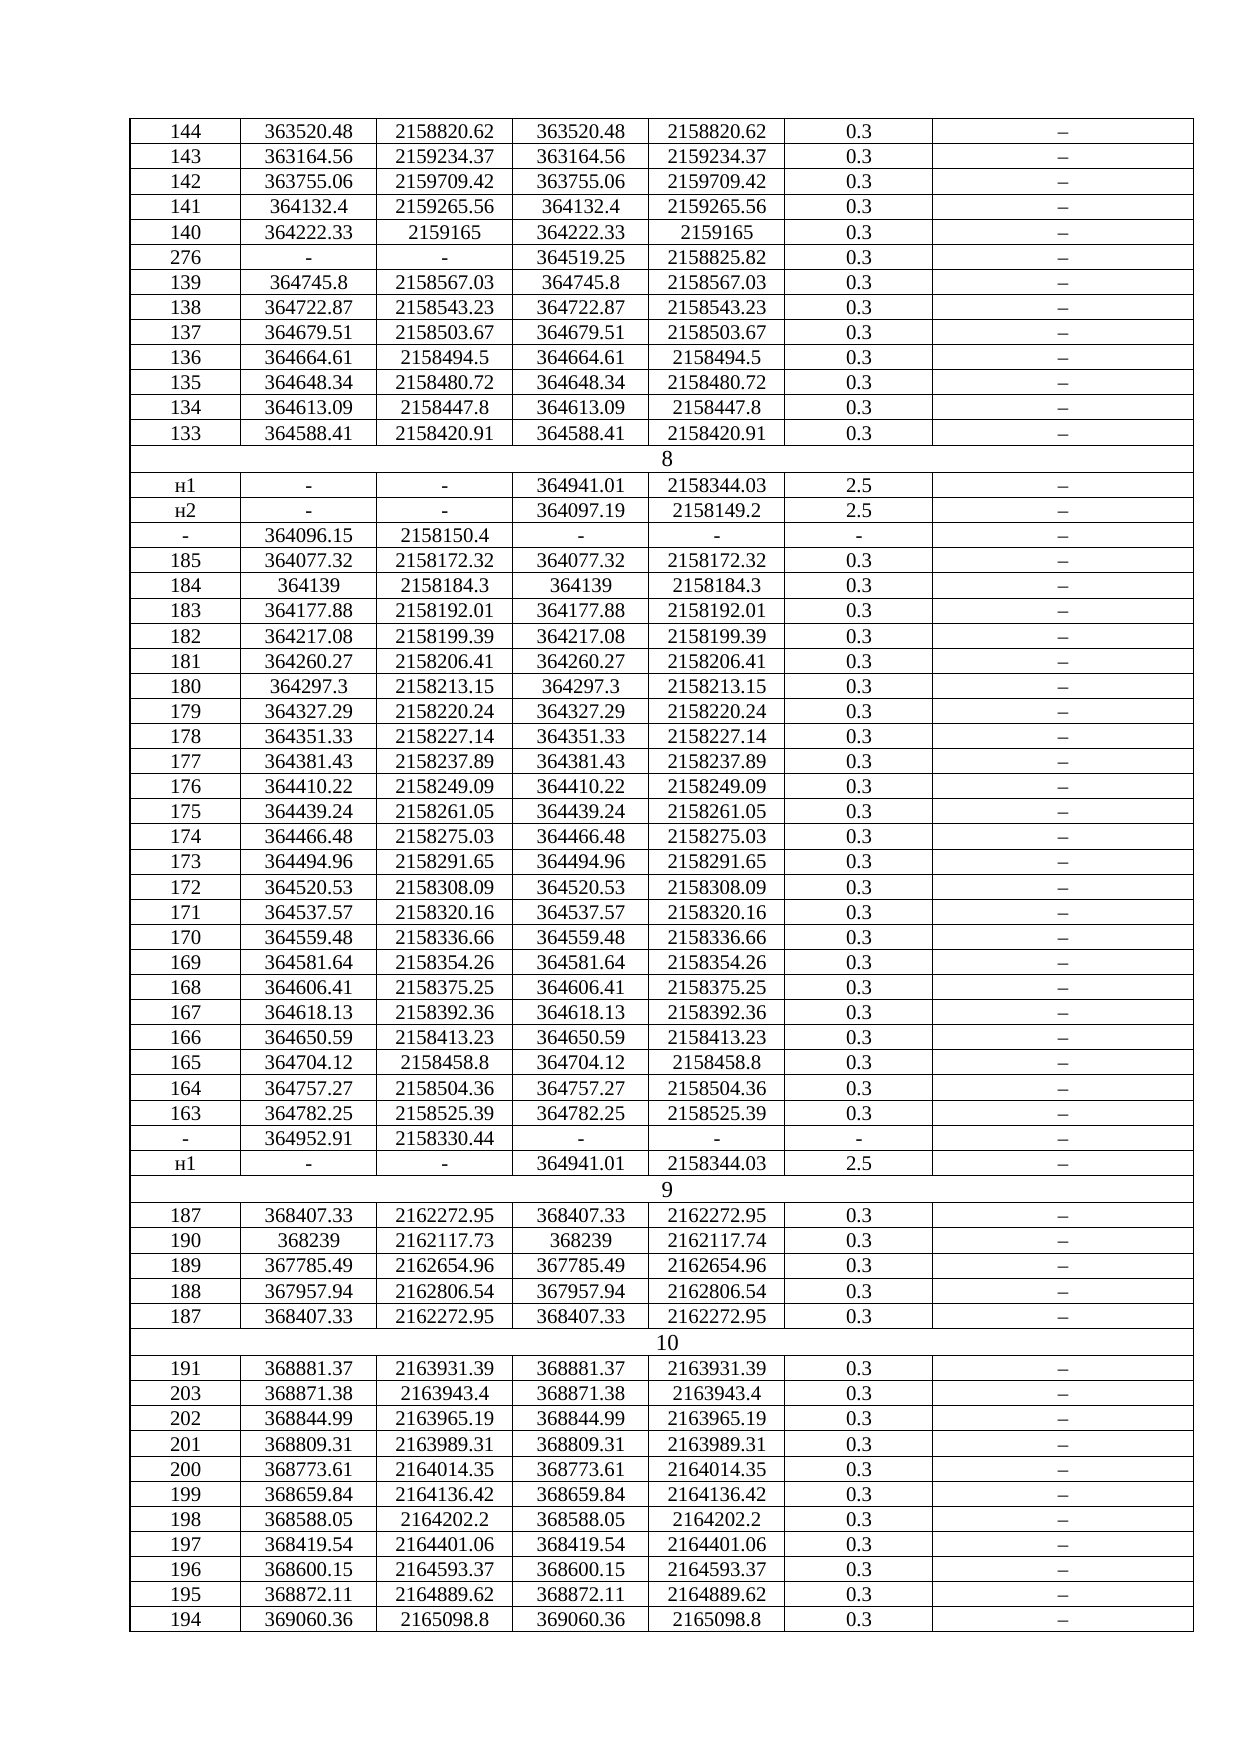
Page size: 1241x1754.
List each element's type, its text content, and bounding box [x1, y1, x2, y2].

table_cell 2164136.42 [377, 1482, 512, 1506]
table_cell 368872.11 [241, 1582, 376, 1606]
table_cell – [933, 624, 1193, 648]
table_cell 363755.06 [513, 169, 648, 193]
table_cell 364537.57 [241, 900, 376, 924]
table_cell 368588.05 [241, 1507, 376, 1531]
table_cell 0.3 [785, 1482, 932, 1506]
table_cell 2158480.72 [649, 370, 784, 394]
table_cell 133 [131, 420, 240, 444]
table_cell 367785.49 [241, 1254, 376, 1277]
table_cell 180 [131, 674, 240, 698]
table_cell – [933, 345, 1193, 369]
table_cell 363520.48 [513, 119, 648, 143]
table_cell 368419.54 [513, 1532, 648, 1556]
table_cell – [933, 1381, 1193, 1405]
table_cell 0.3 [785, 1000, 932, 1024]
table_cell 2158308.09 [649, 875, 784, 899]
table_cell 8 [131, 446, 1193, 472]
table_cell 364466.48 [513, 824, 648, 848]
table_cell 368773.61 [241, 1457, 376, 1481]
table_cell 0.3 [785, 1406, 932, 1430]
table_cell 368407.33 [241, 1304, 376, 1328]
table_cell 0.3 [785, 674, 932, 698]
table_cell – [933, 1101, 1193, 1124]
table_cell 364217.08 [513, 624, 648, 648]
table_cell 2158543.23 [377, 295, 512, 319]
table_cell 364588.41 [513, 420, 648, 444]
table_cell 0.3 [785, 548, 932, 572]
table_cell 187 [131, 1304, 240, 1328]
table_cell 2159165 [649, 220, 784, 244]
table_cell 0.3 [785, 1203, 932, 1227]
table_cell 2158172.32 [649, 548, 784, 572]
table_cell 2158220.24 [649, 699, 784, 723]
table_cell 2158480.72 [377, 370, 512, 394]
table_cell 0.3 [785, 1279, 932, 1303]
table_cell 2158447.8 [649, 395, 784, 419]
table_cell 135 [131, 370, 240, 394]
table_cell 367785.49 [513, 1254, 648, 1277]
table_cell – [933, 1228, 1193, 1252]
table_cell 2158503.67 [377, 320, 512, 344]
table_cell 2158172.32 [377, 548, 512, 572]
table_cell 2158261.05 [649, 799, 784, 823]
table_cell 2159709.42 [377, 169, 512, 193]
table_cell н1 [131, 473, 240, 497]
table_cell 0.3 [785, 1304, 932, 1328]
table_cell 0.3 [785, 900, 932, 924]
table_cell 368239 [241, 1228, 376, 1252]
table_cell 2158825.82 [649, 245, 784, 269]
table_cell 364494.96 [241, 850, 376, 873]
table_cell 364520.53 [513, 875, 648, 899]
table_cell 2163989.31 [377, 1431, 512, 1456]
table_cell 163 [131, 1101, 240, 1124]
table_cell 2158336.66 [377, 925, 512, 949]
table_cell – [933, 1279, 1193, 1303]
table_cell – [933, 1025, 1193, 1049]
table_cell 141 [131, 195, 240, 218]
table_cell 364351.33 [241, 724, 376, 748]
table_cell 0.3 [785, 649, 932, 673]
table_cell - [241, 473, 376, 497]
table_cell 2164014.35 [377, 1457, 512, 1481]
table_cell 364559.48 [241, 925, 376, 949]
table_cell – [933, 1557, 1193, 1581]
table_cell 0.3 [785, 850, 932, 873]
table_cell 364097.19 [513, 498, 648, 522]
table_cell 0.3 [785, 599, 932, 622]
table_cell 203 [131, 1381, 240, 1405]
table_cell – [933, 950, 1193, 974]
table_cell 169 [131, 950, 240, 974]
table_cell 364520.53 [241, 875, 376, 899]
table_cell 0.3 [785, 1431, 932, 1456]
table_cell 2163931.39 [649, 1356, 784, 1380]
table_cell 2158567.03 [377, 270, 512, 294]
table_cell 364381.43 [241, 749, 376, 773]
table_cell 2162272.95 [649, 1304, 784, 1328]
table_cell 364722.87 [513, 295, 648, 319]
table_cell - [241, 498, 376, 522]
table_cell 2158227.14 [649, 724, 784, 748]
table_cell 2162654.96 [377, 1254, 512, 1277]
table_cell 182 [131, 624, 240, 648]
table_cell 364782.25 [241, 1101, 376, 1124]
table_cell 2158275.03 [649, 824, 784, 848]
table_cell 368600.15 [241, 1557, 376, 1581]
table_cell 173 [131, 850, 240, 873]
table_cell 364217.08 [241, 624, 376, 648]
table_cell 2159234.37 [377, 144, 512, 168]
table_cell 0.3 [785, 1101, 932, 1124]
table_cell 0.3 [785, 573, 932, 597]
table_cell 364297.3 [513, 674, 648, 698]
table_cell 2158213.15 [649, 674, 784, 698]
table_cell 369060.36 [241, 1607, 376, 1631]
table_cell 0.3 [785, 195, 932, 218]
table_cell 2158504.36 [377, 1075, 512, 1099]
table_cell 137 [131, 320, 240, 344]
table_cell 0.3 [785, 1356, 932, 1380]
table_cell 171 [131, 900, 240, 924]
table_cell - [241, 245, 376, 269]
table_cell 2164889.62 [377, 1582, 512, 1606]
table_cell 0.3 [785, 699, 932, 723]
table_cell 2158494.5 [377, 345, 512, 369]
table_cell 364096.15 [241, 523, 376, 547]
table_cell – [933, 1532, 1193, 1556]
table_cell 2158192.01 [377, 599, 512, 622]
table_cell 368871.38 [241, 1381, 376, 1405]
table_cell 368844.99 [513, 1406, 648, 1430]
table_cell 2163943.4 [649, 1381, 784, 1405]
table_cell 191 [131, 1356, 240, 1380]
table_cell 194 [131, 1607, 240, 1631]
table_cell 9 [131, 1176, 1193, 1202]
table_cell 2158336.66 [649, 925, 784, 949]
table_cell 189 [131, 1254, 240, 1277]
table_cell 364139 [513, 573, 648, 597]
table_cell 2158458.8 [377, 1050, 512, 1074]
table_cell - [377, 498, 512, 522]
table_cell – [933, 1607, 1193, 1631]
table_cell 0.3 [785, 624, 932, 648]
table_cell 2163989.31 [649, 1431, 784, 1456]
table_cell - [785, 1126, 932, 1150]
table_cell 2158413.23 [377, 1025, 512, 1049]
table_cell 2159234.37 [649, 144, 784, 168]
table_cell 364650.59 [241, 1025, 376, 1049]
table_cell 198 [131, 1507, 240, 1531]
table_cell 364260.27 [241, 649, 376, 673]
table_cell 2158525.39 [377, 1101, 512, 1124]
table_cell 364664.61 [513, 345, 648, 369]
table_cell 368239 [513, 1228, 648, 1252]
table_cell 143 [131, 144, 240, 168]
table_cell 0.3 [785, 169, 932, 193]
table_cell – [933, 395, 1193, 419]
table_cell 364722.87 [241, 295, 376, 319]
table_cell 2158237.89 [377, 749, 512, 773]
table_cell 0.3 [785, 1025, 932, 1049]
table_cell 2162272.95 [649, 1203, 784, 1227]
table_cell 0.3 [785, 144, 932, 168]
table_cell 2159709.42 [649, 169, 784, 193]
table_cell 364439.24 [241, 799, 376, 823]
table_cell 2163965.19 [377, 1406, 512, 1430]
table_cell 2158413.23 [649, 1025, 784, 1049]
table_cell 364559.48 [513, 925, 648, 949]
table_cell 364177.88 [513, 599, 648, 622]
table_cell 368600.15 [513, 1557, 648, 1581]
table_cell 364297.3 [241, 674, 376, 698]
table_cell 2158206.41 [377, 649, 512, 673]
table_cell 364410.22 [513, 774, 648, 798]
table_cell - [649, 1126, 784, 1150]
table_cell 0.3 [785, 1532, 932, 1556]
table_cell 364222.33 [241, 220, 376, 244]
table_cell 10 [131, 1329, 1193, 1355]
table_cell 0.3 [785, 270, 932, 294]
table_cell 364941.01 [513, 473, 648, 497]
table_cell 197 [131, 1532, 240, 1556]
table_cell 142 [131, 169, 240, 193]
table_cell 201 [131, 1431, 240, 1456]
table_cell 364327.29 [513, 699, 648, 723]
table_cell 168 [131, 975, 240, 999]
table_cell 185 [131, 548, 240, 572]
table_cell 2159265.56 [377, 195, 512, 218]
table_cell 2164202.2 [649, 1507, 784, 1531]
table_cell 0.3 [785, 245, 932, 269]
table_cell 368881.37 [241, 1356, 376, 1380]
table_cell 181 [131, 649, 240, 673]
table_cell 0.3 [785, 1228, 932, 1252]
table_cell 2.5 [785, 498, 932, 522]
table_cell – [933, 1356, 1193, 1380]
table_cell – [933, 169, 1193, 193]
table_cell 364351.33 [513, 724, 648, 748]
table_cell 2158308.09 [377, 875, 512, 899]
table_cell 188 [131, 1279, 240, 1303]
table_cell 2158320.16 [649, 900, 784, 924]
table_cell 2162272.95 [377, 1203, 512, 1227]
table_cell 2164593.37 [649, 1557, 784, 1581]
table_cell – [933, 799, 1193, 823]
table_cell 2158206.41 [649, 649, 784, 673]
table_cell 364132.4 [513, 195, 648, 218]
table_cell 276 [131, 245, 240, 269]
table_cell 172 [131, 875, 240, 899]
table_cell 0.3 [785, 724, 932, 748]
table_cell 2158249.09 [377, 774, 512, 798]
table_cell 2164593.37 [377, 1557, 512, 1581]
table_cell 363520.48 [241, 119, 376, 143]
table_cell 184 [131, 573, 240, 597]
table_cell 2158375.25 [377, 975, 512, 999]
table_cell 364581.64 [513, 950, 648, 974]
table_cell 2158820.62 [649, 119, 784, 143]
table_cell 368844.99 [241, 1406, 376, 1430]
table_cell 364439.24 [513, 799, 648, 823]
table_cell 2158320.16 [377, 900, 512, 924]
table_cell – [933, 649, 1193, 673]
table_cell 165 [131, 1050, 240, 1074]
table_cell 190 [131, 1228, 240, 1252]
table_cell 364613.09 [513, 395, 648, 419]
table_cell 364466.48 [241, 824, 376, 848]
table_cell – [933, 1507, 1193, 1531]
table_cell 2158275.03 [377, 824, 512, 848]
table_cell 0.3 [785, 1607, 932, 1631]
table_cell – [933, 119, 1193, 143]
table_cell 364757.27 [513, 1075, 648, 1099]
table_cell 368872.11 [513, 1582, 648, 1606]
table_cell н1 [131, 1151, 240, 1175]
table_cell 0.3 [785, 950, 932, 974]
table_cell 0.3 [785, 1507, 932, 1531]
table_cell – [933, 674, 1193, 698]
table_cell 0.3 [785, 1457, 932, 1481]
table_cell 368773.61 [513, 1457, 648, 1481]
table_cell 195 [131, 1582, 240, 1606]
table_cell 369060.36 [513, 1607, 648, 1631]
table_cell 2158420.91 [377, 420, 512, 444]
table_cell – [933, 1431, 1193, 1456]
table_cell 0.3 [785, 824, 932, 848]
table_cell 2158344.03 [649, 1151, 784, 1175]
table_cell 368881.37 [513, 1356, 648, 1380]
table_cell 183 [131, 599, 240, 622]
table_cell 364222.33 [513, 220, 648, 244]
table_cell 368659.84 [513, 1482, 648, 1506]
table_cell 364177.88 [241, 599, 376, 622]
table_cell 364648.34 [513, 370, 648, 394]
table_cell 364679.51 [241, 320, 376, 344]
table_cell 364664.61 [241, 345, 376, 369]
table_cell 196 [131, 1557, 240, 1581]
table_cell 364077.32 [241, 548, 376, 572]
table_cell 2163931.39 [377, 1356, 512, 1380]
table_cell 0.3 [785, 1254, 932, 1277]
table_cell 187 [131, 1203, 240, 1227]
table_cell 2158375.25 [649, 975, 784, 999]
table_cell 200 [131, 1457, 240, 1481]
table_cell 2158213.15 [377, 674, 512, 698]
table_cell – [933, 270, 1193, 294]
table_cell 2164401.06 [377, 1532, 512, 1556]
table_cell – [933, 925, 1193, 949]
table_cell – [933, 824, 1193, 848]
table_cell 2159265.56 [649, 195, 784, 218]
table_cell 2159165 [377, 220, 512, 244]
table_cell - [131, 523, 240, 547]
table_cell 2163943.4 [377, 1381, 512, 1405]
table_cell 367957.94 [513, 1279, 648, 1303]
table_cell 2158330.44 [377, 1126, 512, 1150]
table_cell 2158504.36 [649, 1075, 784, 1099]
table_cell - [377, 1151, 512, 1175]
table_cell 2158820.62 [377, 119, 512, 143]
table_cell – [933, 245, 1193, 269]
table_cell 179 [131, 699, 240, 723]
table_cell 364704.12 [241, 1050, 376, 1074]
table_cell 364410.22 [241, 774, 376, 798]
table_cell – [933, 900, 1193, 924]
table_cell 364327.29 [241, 699, 376, 723]
table_cell 178 [131, 724, 240, 748]
table_cell 2158149.2 [649, 498, 784, 522]
table_cell – [933, 420, 1193, 444]
table_cell – [933, 1406, 1193, 1430]
table_cell – [933, 144, 1193, 168]
table_cell – [933, 1151, 1193, 1175]
table_cell 144 [131, 119, 240, 143]
table_cell 138 [131, 295, 240, 319]
table_cell – [933, 220, 1193, 244]
table_cell 2158184.3 [377, 573, 512, 597]
table_cell 0.3 [785, 320, 932, 344]
table_cell 364139 [241, 573, 376, 597]
table_cell 2158291.65 [649, 850, 784, 873]
table_cell 140 [131, 220, 240, 244]
table_cell 367957.94 [241, 1279, 376, 1303]
table_cell 2158447.8 [377, 395, 512, 419]
table_cell 0.3 [785, 420, 932, 444]
table_cell – [933, 370, 1193, 394]
table_cell 2164889.62 [649, 1582, 784, 1606]
table_cell 0.3 [785, 395, 932, 419]
table_cell 364260.27 [513, 649, 648, 673]
table_cell – [933, 875, 1193, 899]
table_cell – [933, 749, 1193, 773]
table_cell 364581.64 [241, 950, 376, 974]
table_cell 2162806.54 [377, 1279, 512, 1303]
table_cell 364782.25 [513, 1101, 648, 1124]
table_cell 0.3 [785, 1582, 932, 1606]
table_cell – [933, 320, 1193, 344]
table_cell 0.3 [785, 925, 932, 949]
table_cell 2158354.26 [377, 950, 512, 974]
table_cell – [933, 1304, 1193, 1328]
table_cell 177 [131, 749, 240, 773]
table_cell 364613.09 [241, 395, 376, 419]
table_cell 2162117.73 [377, 1228, 512, 1252]
table_cell 2158184.3 [649, 573, 784, 597]
table_cell 368419.54 [241, 1532, 376, 1556]
table_cell - [377, 245, 512, 269]
table_cell 368659.84 [241, 1482, 376, 1506]
table_cell 0.3 [785, 1050, 932, 1074]
table_cell 2165098.8 [649, 1607, 784, 1631]
table_cell 364648.34 [241, 370, 376, 394]
table_cell 0.3 [785, 370, 932, 394]
table_cell 2.5 [785, 1151, 932, 1175]
table_cell 174 [131, 824, 240, 848]
table_cell 364606.41 [513, 975, 648, 999]
table_cell - [785, 523, 932, 547]
table_cell – [933, 1126, 1193, 1150]
table_cell - [131, 1126, 240, 1150]
table_cell 2163965.19 [649, 1406, 784, 1430]
table_cell 364618.13 [241, 1000, 376, 1024]
table_cell 0.3 [785, 975, 932, 999]
table_cell 2158261.05 [377, 799, 512, 823]
table_cell 139 [131, 270, 240, 294]
table_cell 2158237.89 [649, 749, 784, 773]
table_cell 2158227.14 [377, 724, 512, 748]
table_cell - [377, 473, 512, 497]
table_cell – [933, 573, 1193, 597]
table_cell 2164014.35 [649, 1457, 784, 1481]
table_cell 2164136.42 [649, 1482, 784, 1506]
table_cell 2158392.36 [649, 1000, 784, 1024]
table_cell 364537.57 [513, 900, 648, 924]
table_cell 0.3 [785, 1381, 932, 1405]
table_cell 364952.91 [241, 1126, 376, 1150]
table_cell 2162654.96 [649, 1254, 784, 1277]
table_cell 2158503.67 [649, 320, 784, 344]
table_cell 2158494.5 [649, 345, 784, 369]
table_cell – [933, 1482, 1193, 1506]
table_cell 364745.8 [513, 270, 648, 294]
table_cell – [933, 724, 1193, 748]
table_cell 368809.31 [241, 1431, 376, 1456]
table_cell – [933, 295, 1193, 319]
table_cell 0.3 [785, 1557, 932, 1581]
table_cell 2158220.24 [377, 699, 512, 723]
table_cell 2158249.09 [649, 774, 784, 798]
table_cell 199 [131, 1482, 240, 1506]
table_cell - [513, 1126, 648, 1150]
table_cell – [933, 1457, 1193, 1481]
table_cell 164 [131, 1075, 240, 1099]
table_cell 363755.06 [241, 169, 376, 193]
table_cell 364588.41 [241, 420, 376, 444]
table_cell 2158199.39 [377, 624, 512, 648]
table_cell 2158567.03 [649, 270, 784, 294]
table_cell 363164.56 [513, 144, 648, 168]
table_cell 364606.41 [241, 975, 376, 999]
table_cell 364077.32 [513, 548, 648, 572]
table_cell 2158192.01 [649, 599, 784, 622]
table_cell 368407.33 [241, 1203, 376, 1227]
table_cell 2.5 [785, 473, 932, 497]
table_cell 2158458.8 [649, 1050, 784, 1074]
table_cell 364704.12 [513, 1050, 648, 1074]
table_cell 175 [131, 799, 240, 823]
table_cell 368407.33 [513, 1203, 648, 1227]
table_cell 2158150.4 [377, 523, 512, 547]
table_cell 0.3 [785, 749, 932, 773]
table_cell – [933, 473, 1193, 497]
table_cell – [933, 498, 1193, 522]
table_cell 364618.13 [513, 1000, 648, 1024]
table_cell 368407.33 [513, 1304, 648, 1328]
table_cell 2158354.26 [649, 950, 784, 974]
table_cell – [933, 1203, 1193, 1227]
table_cell 364519.25 [513, 245, 648, 269]
table_cell 2158420.91 [649, 420, 784, 444]
table_cell – [933, 975, 1193, 999]
table_cell 170 [131, 925, 240, 949]
table_cell 368588.05 [513, 1507, 648, 1531]
table_cell 364745.8 [241, 270, 376, 294]
table_cell 368809.31 [513, 1431, 648, 1456]
table_cell 364757.27 [241, 1075, 376, 1099]
table_cell 2158291.65 [377, 850, 512, 873]
table_cell 2162272.95 [377, 1304, 512, 1328]
table_cell 0.3 [785, 345, 932, 369]
table_cell 0.3 [785, 295, 932, 319]
table_cell 2164401.06 [649, 1532, 784, 1556]
table_cell 136 [131, 345, 240, 369]
table_cell 0.3 [785, 875, 932, 899]
table_cell 167 [131, 1000, 240, 1024]
table_cell – [933, 523, 1193, 547]
table_cell 364132.4 [241, 195, 376, 218]
table_cell 176 [131, 774, 240, 798]
table_cell 363164.56 [241, 144, 376, 168]
table_cell 2158392.36 [377, 1000, 512, 1024]
table_cell – [933, 599, 1193, 622]
table_cell – [933, 1582, 1193, 1606]
table_cell 2165098.8 [377, 1607, 512, 1631]
table_cell 368871.38 [513, 1381, 648, 1405]
table_cell 166 [131, 1025, 240, 1049]
table_cell 0.3 [785, 774, 932, 798]
table_cell 202 [131, 1406, 240, 1430]
table_cell – [933, 1254, 1193, 1277]
table_cell 2158543.23 [649, 295, 784, 319]
table_cell 364494.96 [513, 850, 648, 873]
table_cell - [513, 523, 648, 547]
table_cell - [649, 523, 784, 547]
table_cell н2 [131, 498, 240, 522]
table_cell 0.3 [785, 220, 932, 244]
table_cell 364679.51 [513, 320, 648, 344]
table_cell 0.3 [785, 1075, 932, 1099]
table_cell 0.3 [785, 119, 932, 143]
table_cell 364381.43 [513, 749, 648, 773]
table_cell 2158525.39 [649, 1101, 784, 1124]
table_cell – [933, 774, 1193, 798]
table_cell – [933, 195, 1193, 218]
table_cell 2158199.39 [649, 624, 784, 648]
table_cell 2162117.74 [649, 1228, 784, 1252]
table_cell – [933, 1000, 1193, 1024]
table_cell 364941.01 [513, 1151, 648, 1175]
table_cell – [933, 548, 1193, 572]
table_cell 0.3 [785, 799, 932, 823]
table_cell – [933, 1050, 1193, 1074]
table_cell – [933, 1075, 1193, 1099]
table_cell - [241, 1151, 376, 1175]
table_cell 2162806.54 [649, 1279, 784, 1303]
table_cell – [933, 850, 1193, 873]
table_cell 2158344.03 [649, 473, 784, 497]
table_cell 364650.59 [513, 1025, 648, 1049]
table_cell 2164202.2 [377, 1507, 512, 1531]
table_cell – [933, 699, 1193, 723]
table_cell 134 [131, 395, 240, 419]
